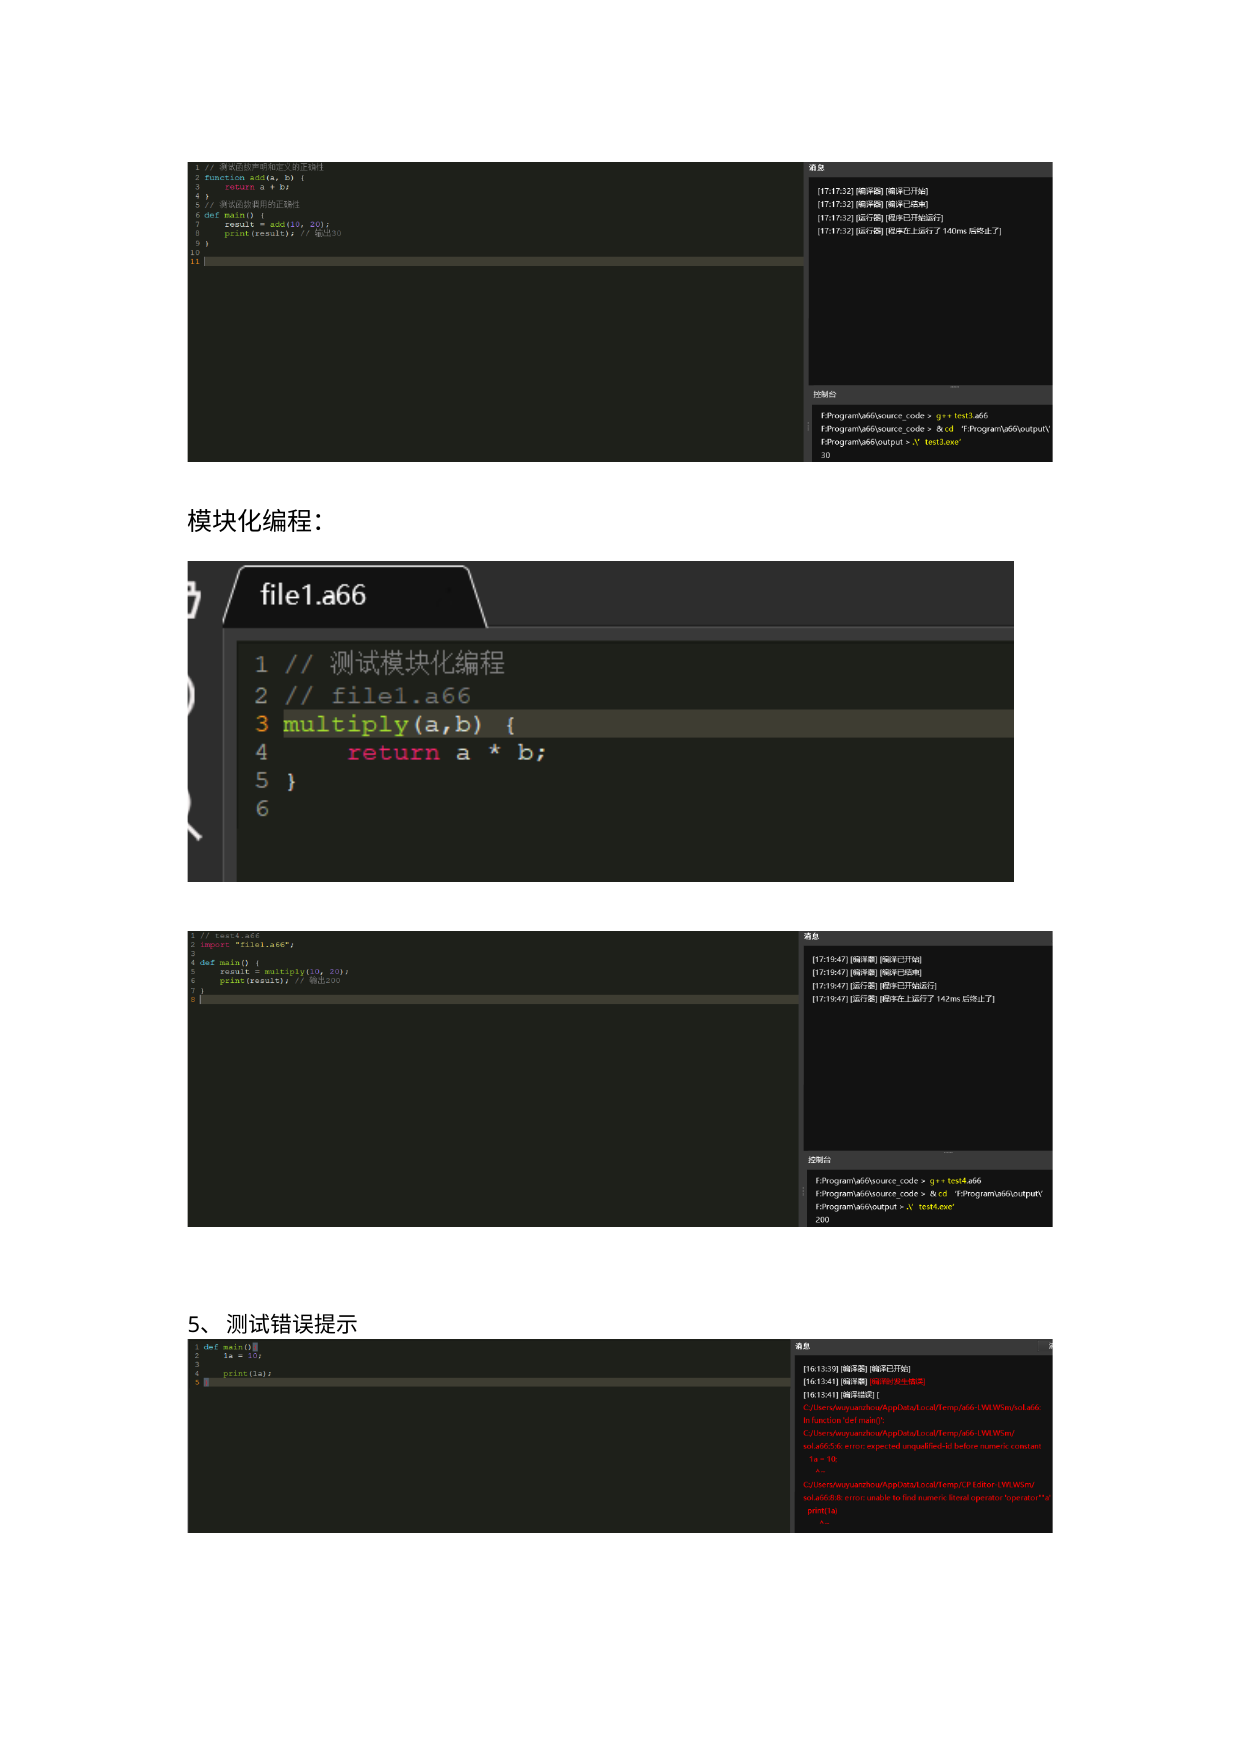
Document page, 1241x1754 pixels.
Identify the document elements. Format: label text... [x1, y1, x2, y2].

picture [187, 931, 1053, 1227]
picture [187, 162, 1053, 462]
picture [187, 1339, 1053, 1533]
text 模块化编程： [187, 487, 1053, 552]
text 5、 测试错误提示 [187, 1307, 1053, 1339]
picture [187, 561, 1014, 882]
